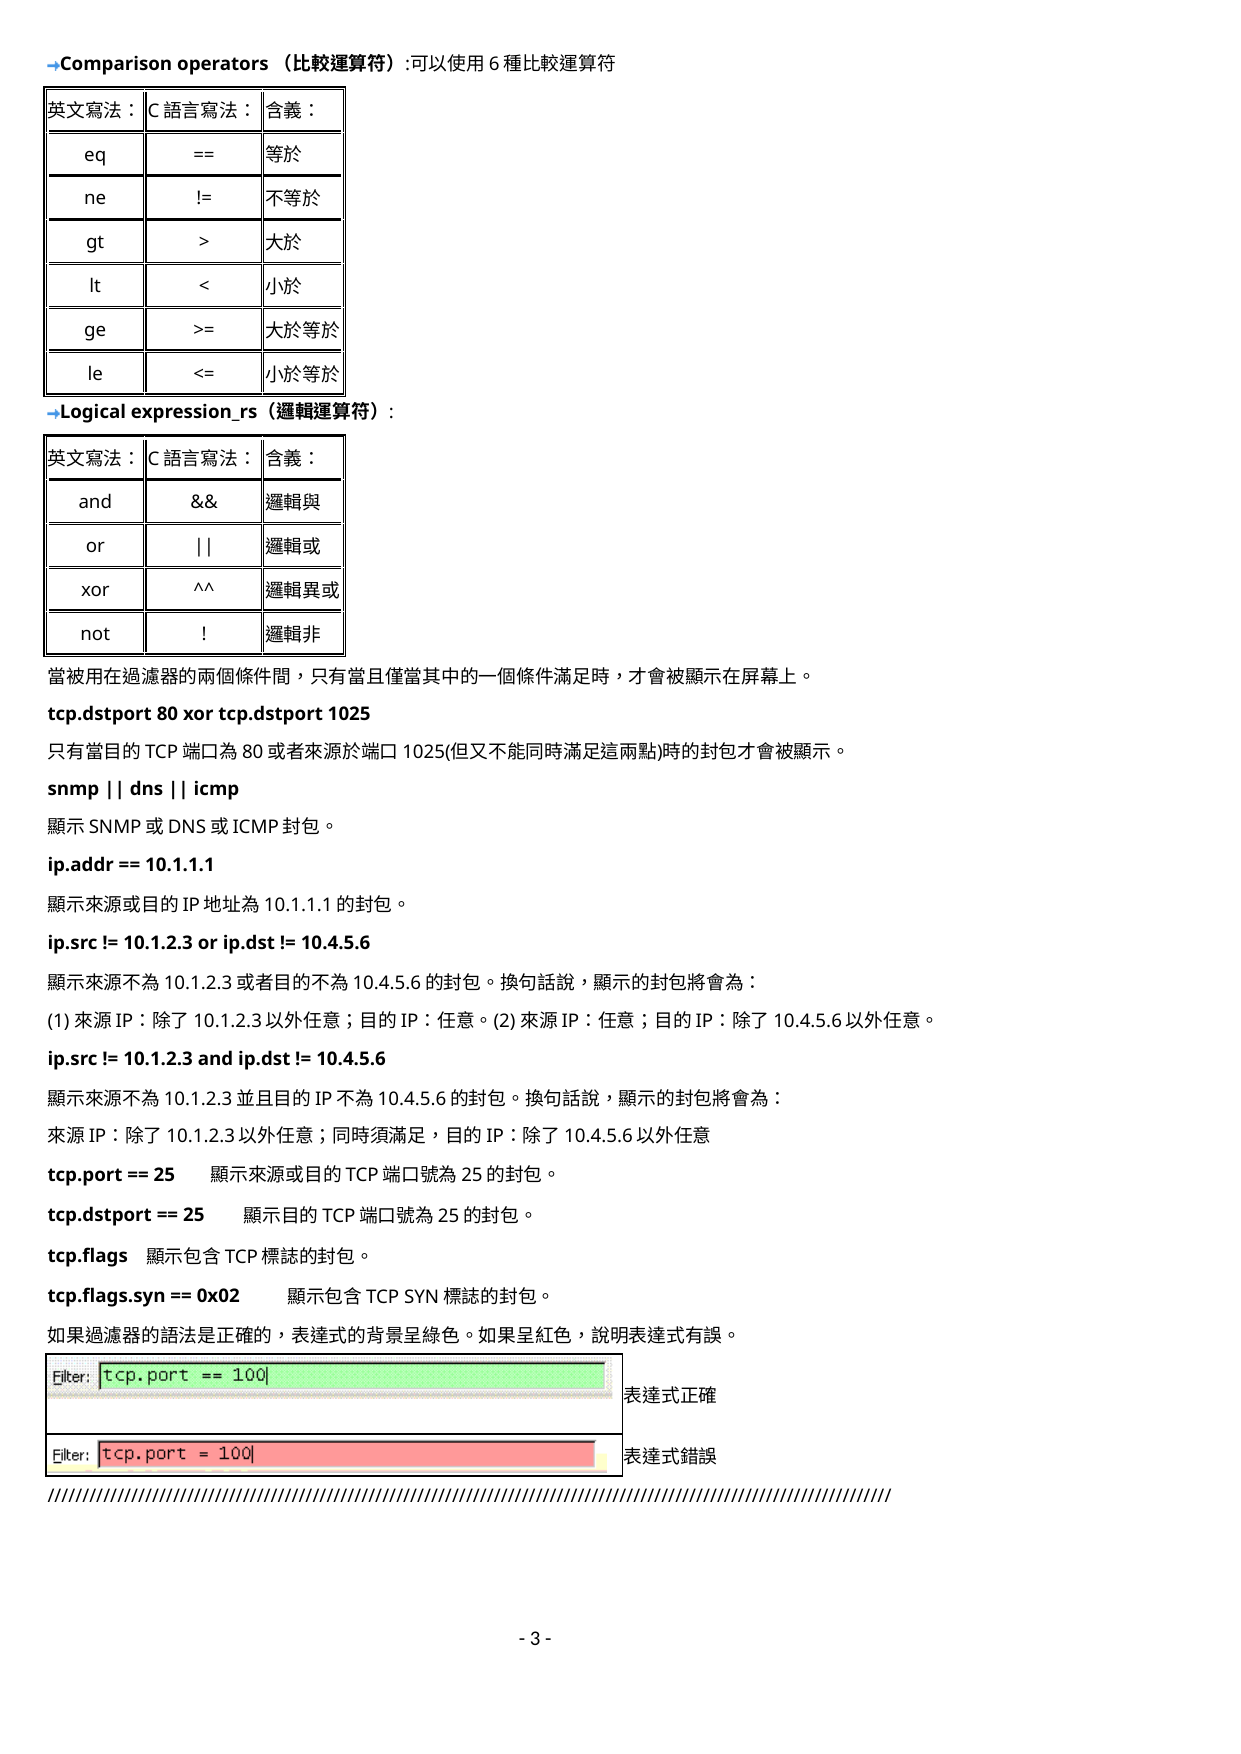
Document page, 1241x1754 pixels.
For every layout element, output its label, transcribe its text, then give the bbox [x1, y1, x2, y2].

table_cell xor [45, 566, 145, 609]
table_cell 邏輯非 [263, 609, 343, 653]
table_cell or [45, 522, 145, 566]
table_header 顯示包含TCP SYN標誌的封包。 [286, 1275, 571, 1316]
picture [47, 1356, 613, 1399]
table_cell 等於 [264, 130, 343, 174]
table_cell == [147, 134, 261, 174]
table_cell 邏輯異或 [263, 566, 344, 609]
text 顯示來源不為10.1.2.3或者目的不為10.4.5.6的封包。換句話說，顯示的封包將會為： (1) 來源IP：除了10.1.2.3以外任意；目的IP：任意。(2) 來源IP：任意；目的IP：除了10.4.5.6以外任意。 [47, 963, 1193, 1038]
picture [47, 409, 60, 419]
text snmp || dns || icmp [47, 769, 1193, 806]
text ///////////////////////////////////////////////////////////////////////////////////////////////////////////////////////// [47, 1477, 1193, 1514]
text 如果過濾器的語法是正確的，表達式的背景呈綠色。如果呈紅色，說明表達式有誤。 [47, 1316, 1193, 1353]
table_cell eq [47, 130, 143, 174]
text Logical expression_rs（邏輯運算符）: [47, 396, 1193, 434]
table_header C語言寫法： [145, 90, 263, 130]
table_header 顯示來源或目的TCP端口號為25的封包。 [209, 1153, 576, 1194]
table_cell 小於等於 [263, 349, 343, 393]
table_cell >= [147, 309, 261, 349]
table_cell and [45, 478, 143, 522]
table_cell ! [145, 613, 263, 653]
table_header 含義： [263, 437, 343, 478]
table_header 表達式正確 [623, 1353, 724, 1433]
table_header [47, 1355, 622, 1433]
table_header 英文寫法： [47, 88, 145, 130]
table_cell le [47, 349, 145, 393]
text 當被用在過濾器的兩個條件間，只有當且僅當其中的一個條件滿足時，才會被顯示在屏幕上。 [47, 656, 1193, 694]
text 顯示來源或目的IP地址為10.1.1.1的封包。 [47, 884, 1193, 922]
table_header 顯示包含TCP標誌的封包。 [144, 1235, 384, 1275]
table_cell 表達式錯誤 [623, 1433, 724, 1475]
table_cell ge [45, 306, 145, 349]
table_header tcp.flags.syn == 0x02 [46, 1275, 286, 1316]
table_header tcp.flags [46, 1235, 144, 1275]
table_cell > [147, 221, 261, 262]
table_cell lt [45, 262, 145, 306]
text 顯示來源不為10.1.2.3並且目的IP不為10.4.5.6的封包。換句話說，顯示的封包將會為： 來源IP：除了10.1.2.3以外任意；同時須滿足，目的IP：除了10.4.5.6以外任意 [47, 1078, 1193, 1153]
table_cell [47, 1435, 622, 1475]
table_cell ^^ [147, 569, 261, 609]
text tcp.dstport 80 xor tcp.dstport 1025 [47, 694, 1193, 731]
table_cell 邏輯與 [264, 478, 344, 522]
table_cell <= [145, 353, 263, 393]
table_cell 大於 [264, 218, 344, 262]
table_cell 小於 [263, 262, 344, 306]
text 顯示SNMP或DNS或ICMP封包。 [47, 806, 1193, 844]
table_header 英文寫法： [47, 436, 145, 478]
picture [47, 61, 60, 71]
table_cell 不等於 [264, 174, 343, 218]
picture [47, 1436, 607, 1473]
table_header ip.src != 10.1.2.3 or ip.dst != 10.4.5.6 [46, 922, 454, 963]
table_header ip.src != 10.1.2.3 and ip.dst != 10.4.5.6 [46, 1038, 471, 1078]
table_header 含義： [263, 90, 343, 130]
table_header tcp.dstport == 25 [46, 1194, 242, 1234]
table_cell gt [45, 218, 143, 262]
table_cell 大於等於 [263, 306, 344, 349]
table_cell < [147, 265, 261, 306]
table_cell && [147, 481, 261, 522]
table_header ip.addr == 10.1.1.1 [46, 844, 262, 884]
table_header C語言寫法： [145, 437, 263, 478]
table_header tcp.port == 25 [46, 1153, 209, 1194]
table_cell != [147, 177, 261, 218]
table_cell not [47, 609, 145, 653]
table_cell ne [47, 174, 143, 218]
text 只有當目的TCP端口為80或者來源於端口1025(但又不能同時滿足這兩點)時的封包才會被顯示。 [47, 731, 1193, 769]
table_cell 邏輯或 [263, 522, 344, 566]
table_cell || [147, 525, 261, 566]
table_header 顯示目的TCP端口號為25的封包。 [242, 1194, 553, 1234]
